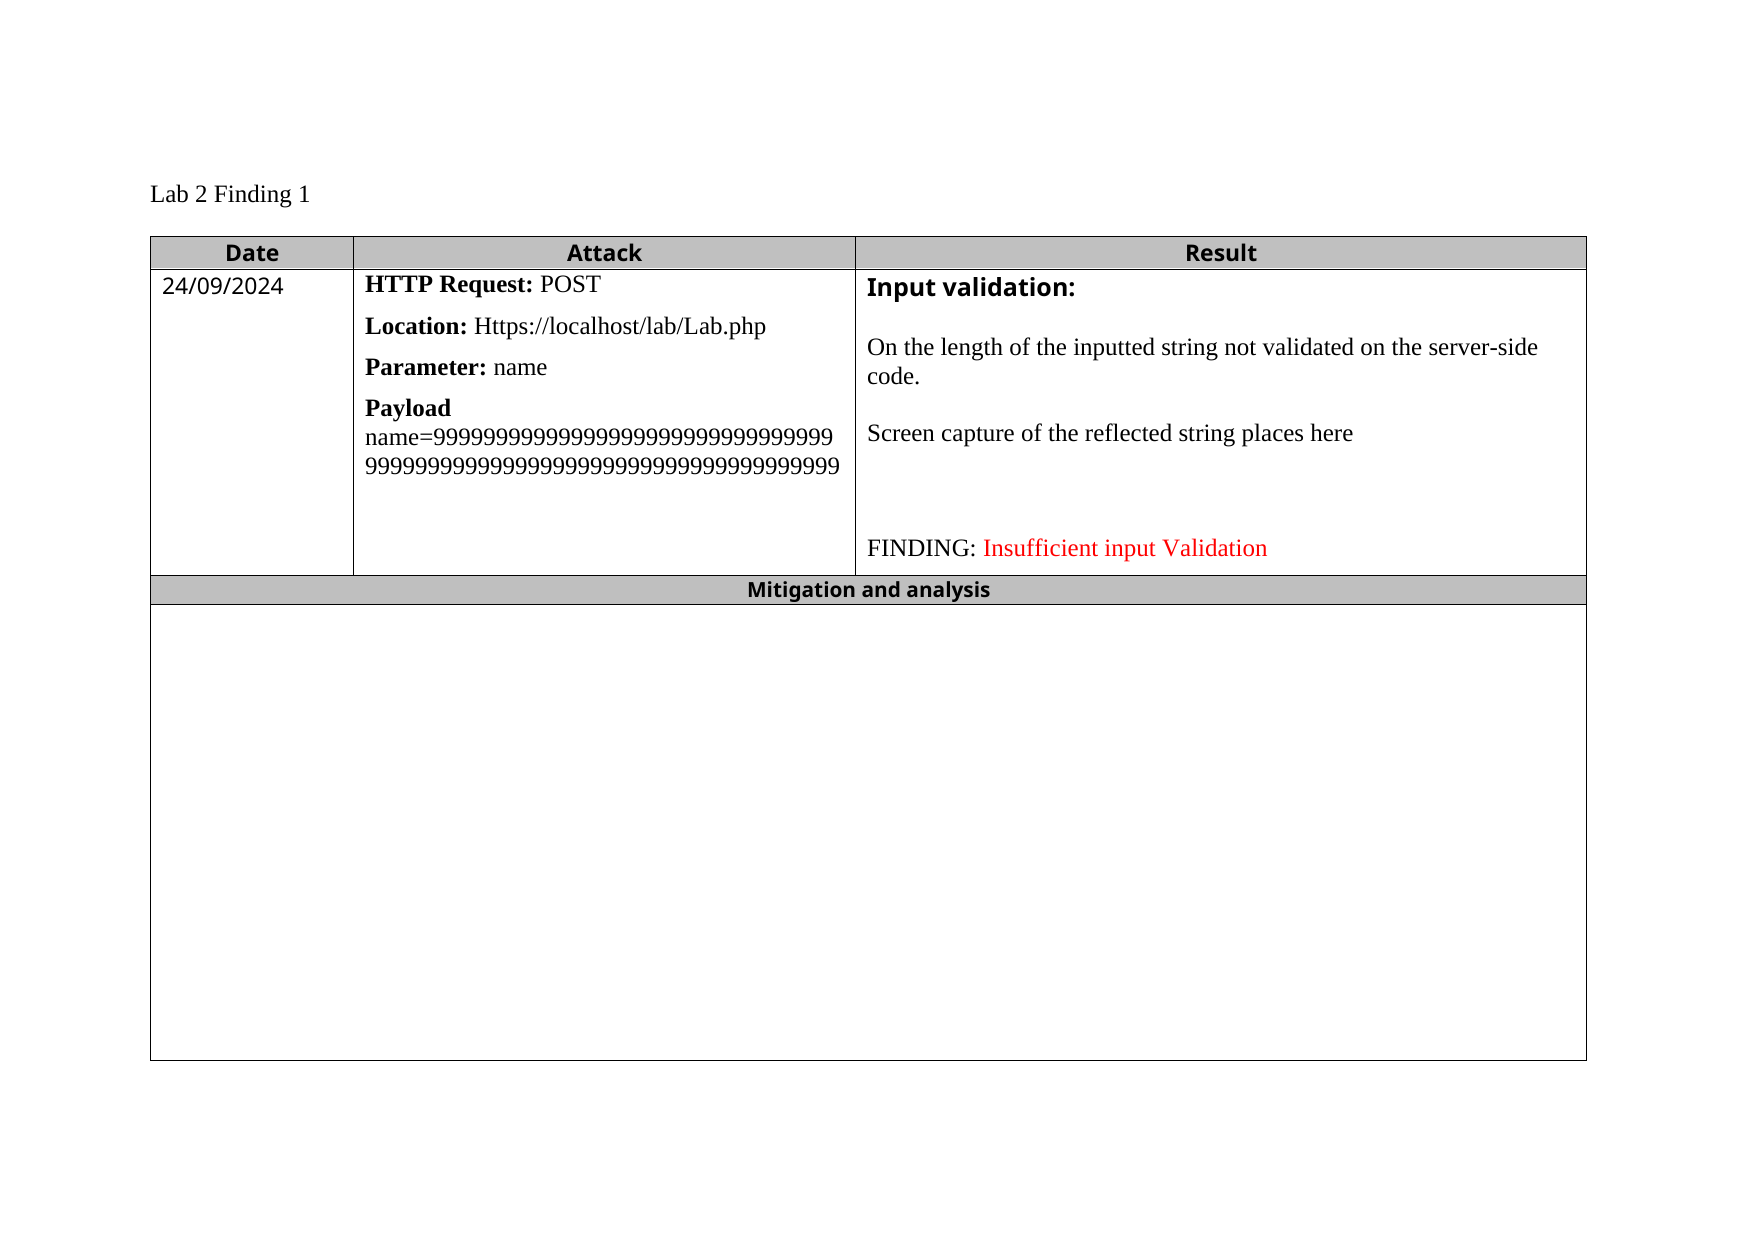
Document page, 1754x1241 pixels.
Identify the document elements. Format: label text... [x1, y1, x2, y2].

table_header Date [151, 237, 353, 268]
table_cell 24/09/2024 [151, 270, 353, 574]
table_cell Mitigation and analysis [151, 576, 1586, 604]
table_cell Input validation: On the length of the inputted string not validated on the server-side code. Screen capture of the reflected string places here FINDING: Insufficient input Validation [856, 270, 1586, 574]
table_header Result [856, 237, 1586, 268]
table_cell [151, 605, 1586, 1060]
table_header Attack [354, 237, 855, 268]
text Lab 2 Finding 1 [150, 179, 1604, 207]
table_cell HTTP Request: POST Location: Https://localhost/lab/Lab.php Parameter: name Payload name=9999999999999999999999999999999999999999999999999999999999999999999999 [354, 270, 855, 574]
